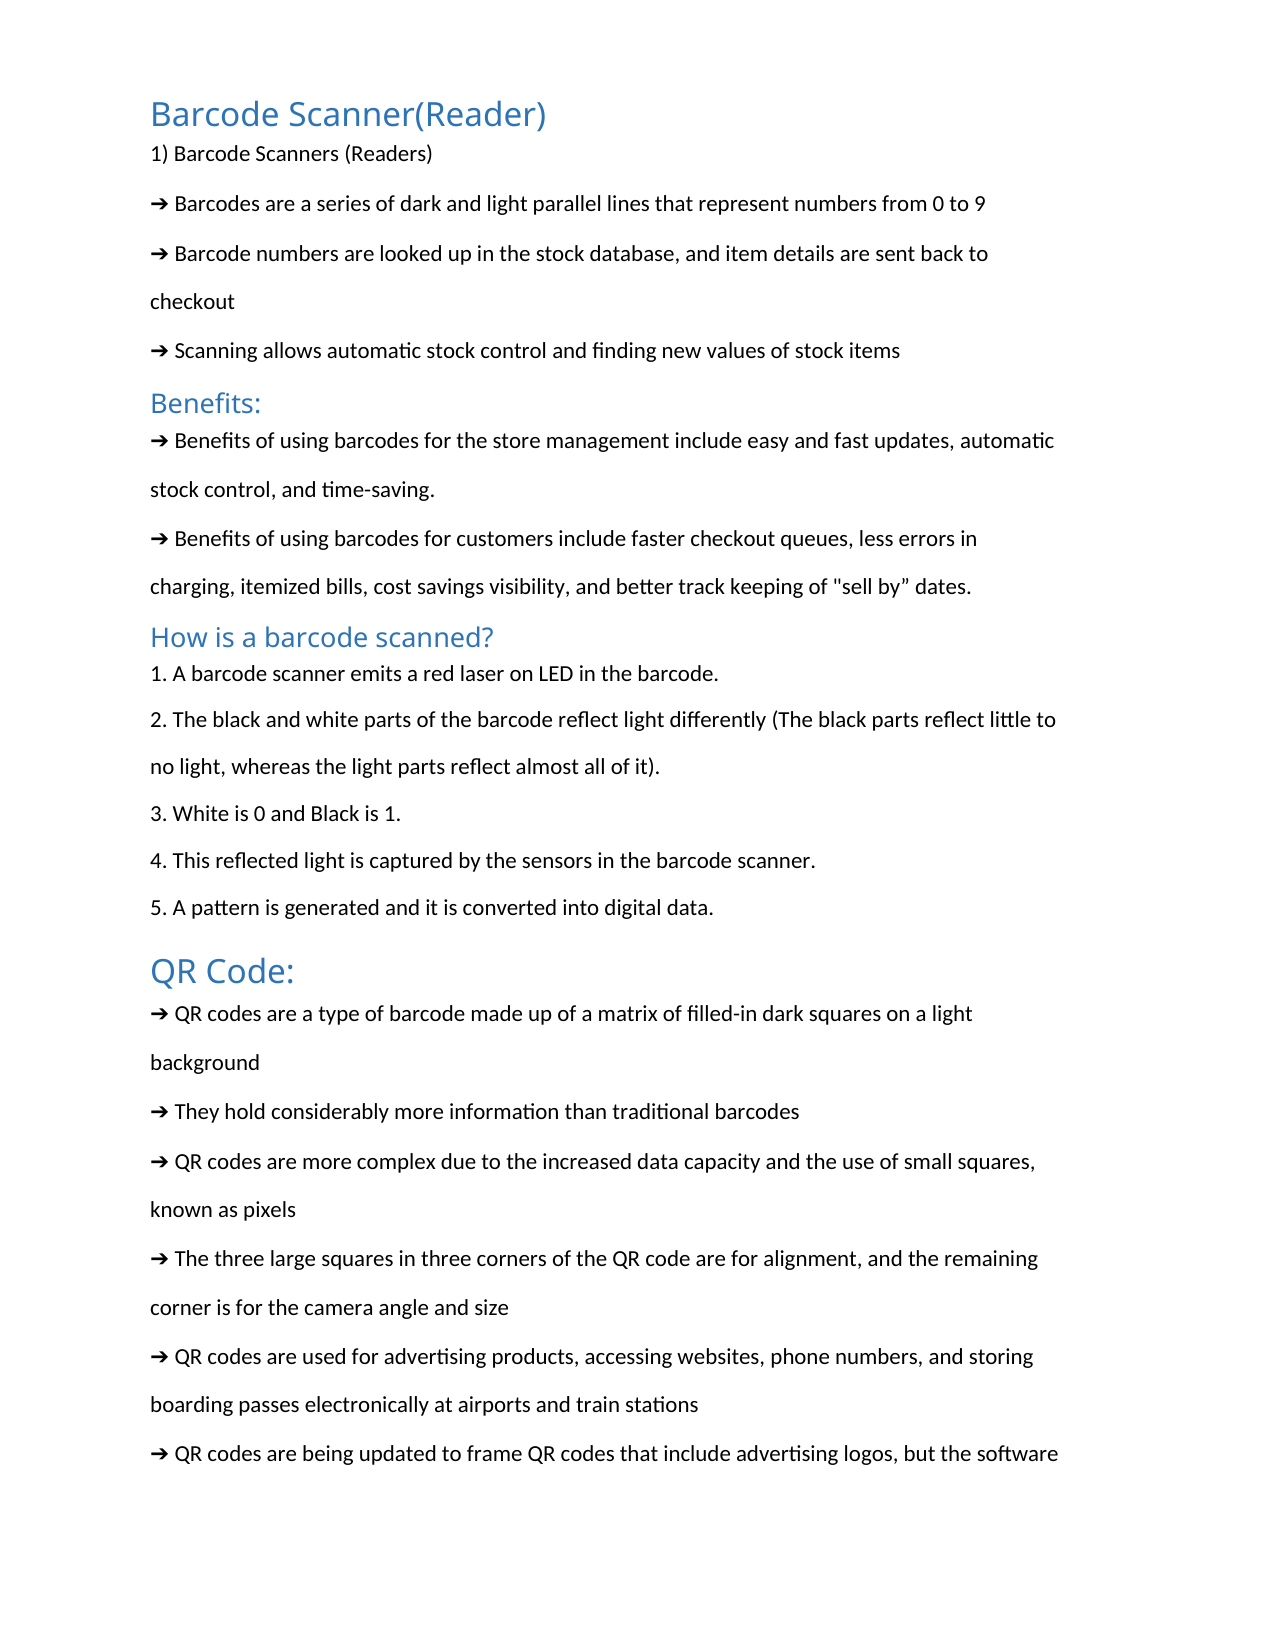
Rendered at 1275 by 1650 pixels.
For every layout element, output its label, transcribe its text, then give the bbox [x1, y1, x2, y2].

text ➔ Benefits of using barcodes for customers include faster checkout queues, less errors in [150, 522, 1125, 553]
text 1) Barcode Scanners (Readers) [150, 139, 1125, 168]
text no light, whereas the light parts reflect almost all of it). [150, 752, 1125, 781]
text 3. White is 0 and Black is 1. [150, 799, 1125, 827]
text stock control, and time-saving. [150, 475, 1125, 503]
text 2. The black and white parts of the barcode reflect light differently (The black parts reflect little to [150, 706, 1125, 734]
text ➔ Barcodes are a series of dark and light parallel lines that represent numbers from 0 to 9 [150, 186, 1125, 218]
text ➔ The three large squares in three corners of the QR code are for alignment, and the remaining [150, 1242, 1125, 1273]
text ➔ QR codes are being updated to frame QR codes that include advertising logos, but the software [150, 1437, 1125, 1468]
subtitle How is a barcode scanned? [150, 619, 1125, 656]
text charging, itemized bills, cost savings visibility, and better track keeping of "sell by” dates. [150, 572, 1125, 600]
text boarding passes electronically at airports and train stations [150, 1390, 1125, 1418]
text checkout [150, 287, 1125, 315]
text ➔ Scanning allows automatic stock control and finding new values of stock items [150, 334, 1125, 365]
text 4. This reflected light is captured by the sensors in the barcode scanner. [150, 846, 1125, 874]
text ➔ QR codes are used for advertising products, accessing websites, phone numbers, and storing [150, 1339, 1125, 1371]
text 5. A pattern is generated and it is converted into digital data. [150, 893, 1125, 921]
text ➔ They hold considerably more information than traditional barcodes [150, 1094, 1125, 1126]
text ➔ Barcode numbers are looked up in the stock database, and item details are sent back to [150, 237, 1125, 268]
subtitle Benefits: [150, 384, 1125, 421]
text ➔ QR codes are more complex due to the increased data capacity and the use of small squares, [150, 1145, 1125, 1176]
subtitle QR Code: [150, 948, 1125, 994]
text ➔ QR codes are a type of barcode made up of a matrix of filled-in dark squares on a light [150, 997, 1125, 1028]
text ➔ Benefits of using barcodes for the store management include easy and fast updates, automatic [150, 424, 1125, 456]
subtitle Barcode Scanner(Reader) [150, 91, 1125, 136]
text 1. A barcode scanner emits a red laser on LED in the barcode. [150, 659, 1125, 687]
text corner is for the camera angle and size [150, 1293, 1125, 1321]
text known as pixels [150, 1195, 1125, 1223]
text background [150, 1048, 1125, 1076]
